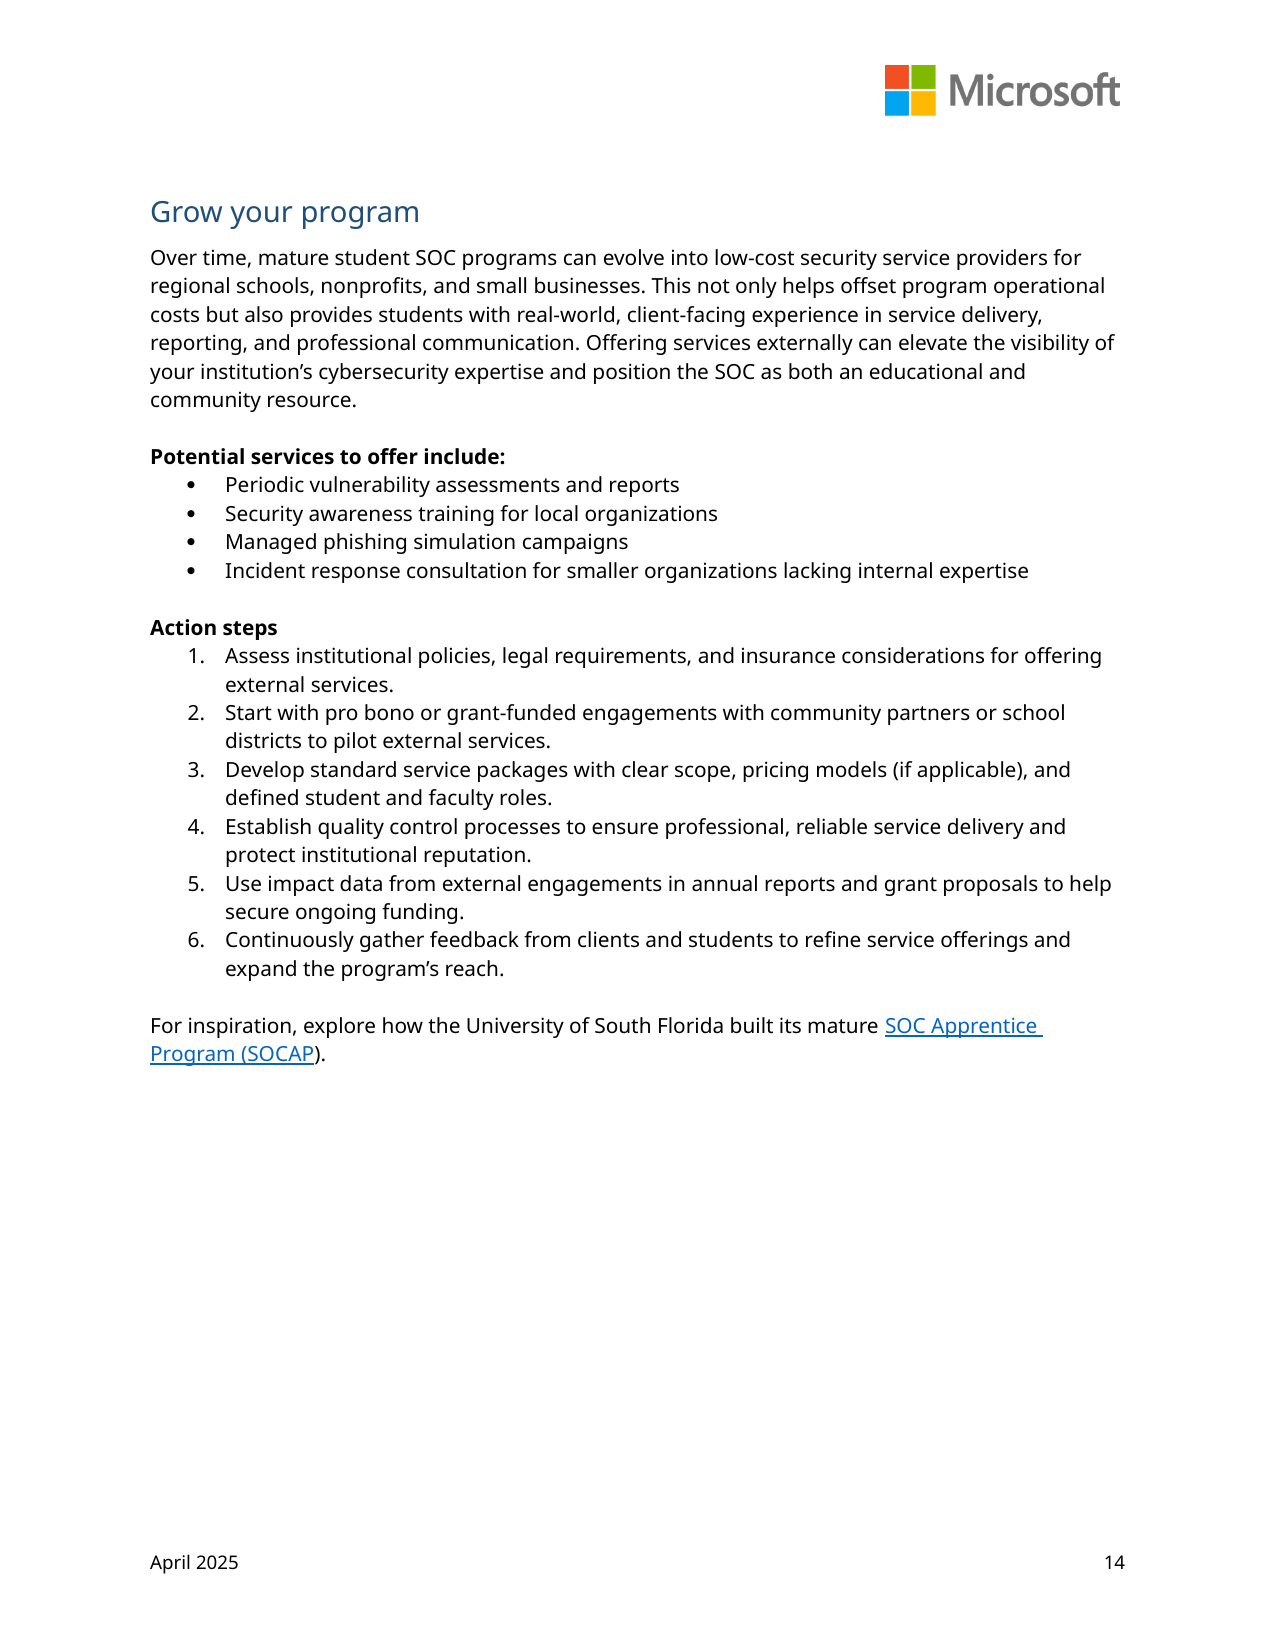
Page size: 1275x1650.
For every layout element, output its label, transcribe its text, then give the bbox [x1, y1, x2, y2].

list Incident response consultation for smaller organizations lacking internal expertise [187, 556, 1125, 584]
text For inspiration, explore how the University of South Florida built its mature SOC Apprentice Program (SOCAP). [150, 1011, 1125, 1068]
list Use impact data from external engagements in annual reports and grant proposals to help secure ongoing funding. [187, 869, 1125, 926]
subtitle Grow your program [150, 191, 1125, 231]
list Establish quality control processes to ensure professional, reliable service delivery and protect institutional reputation. [187, 812, 1125, 869]
text Action steps [150, 613, 1125, 641]
list Periodic vulnerability assessments and reports [187, 471, 1125, 499]
list Start with pro bono or grant-funded engagements with community partners or school districts to pilot external services. [187, 698, 1125, 755]
list Continuously gather feedback from clients and students to refine service offerings and expand the program’s reach. [187, 926, 1125, 982]
list Security awareness training for local organizations [187, 499, 1125, 527]
picture [885, 65, 1120, 116]
text Potential services to offer include: [150, 442, 1125, 471]
list Managed phishing simulation campaigns [187, 527, 1125, 556]
text Over time, mature student SOC programs can evolve into low-cost security service providers for regional schools, nonprofits, and small businesses. This not only helps offset program operational costs but also provides students with real-world, client-facing experience in service delivery, reporting, and professional communication. Offering services externally can elevate the visibility of your institution’s cybersecurity expertise and position the SOC as both an educational and community resource. [150, 243, 1125, 414]
list Develop standard service packages with clear scope, pricing models (if applicable), and defined student and faculty roles. [187, 755, 1125, 812]
list Assess institutional policies, legal requirements, and insurance considerations for offering external services. [187, 641, 1125, 698]
